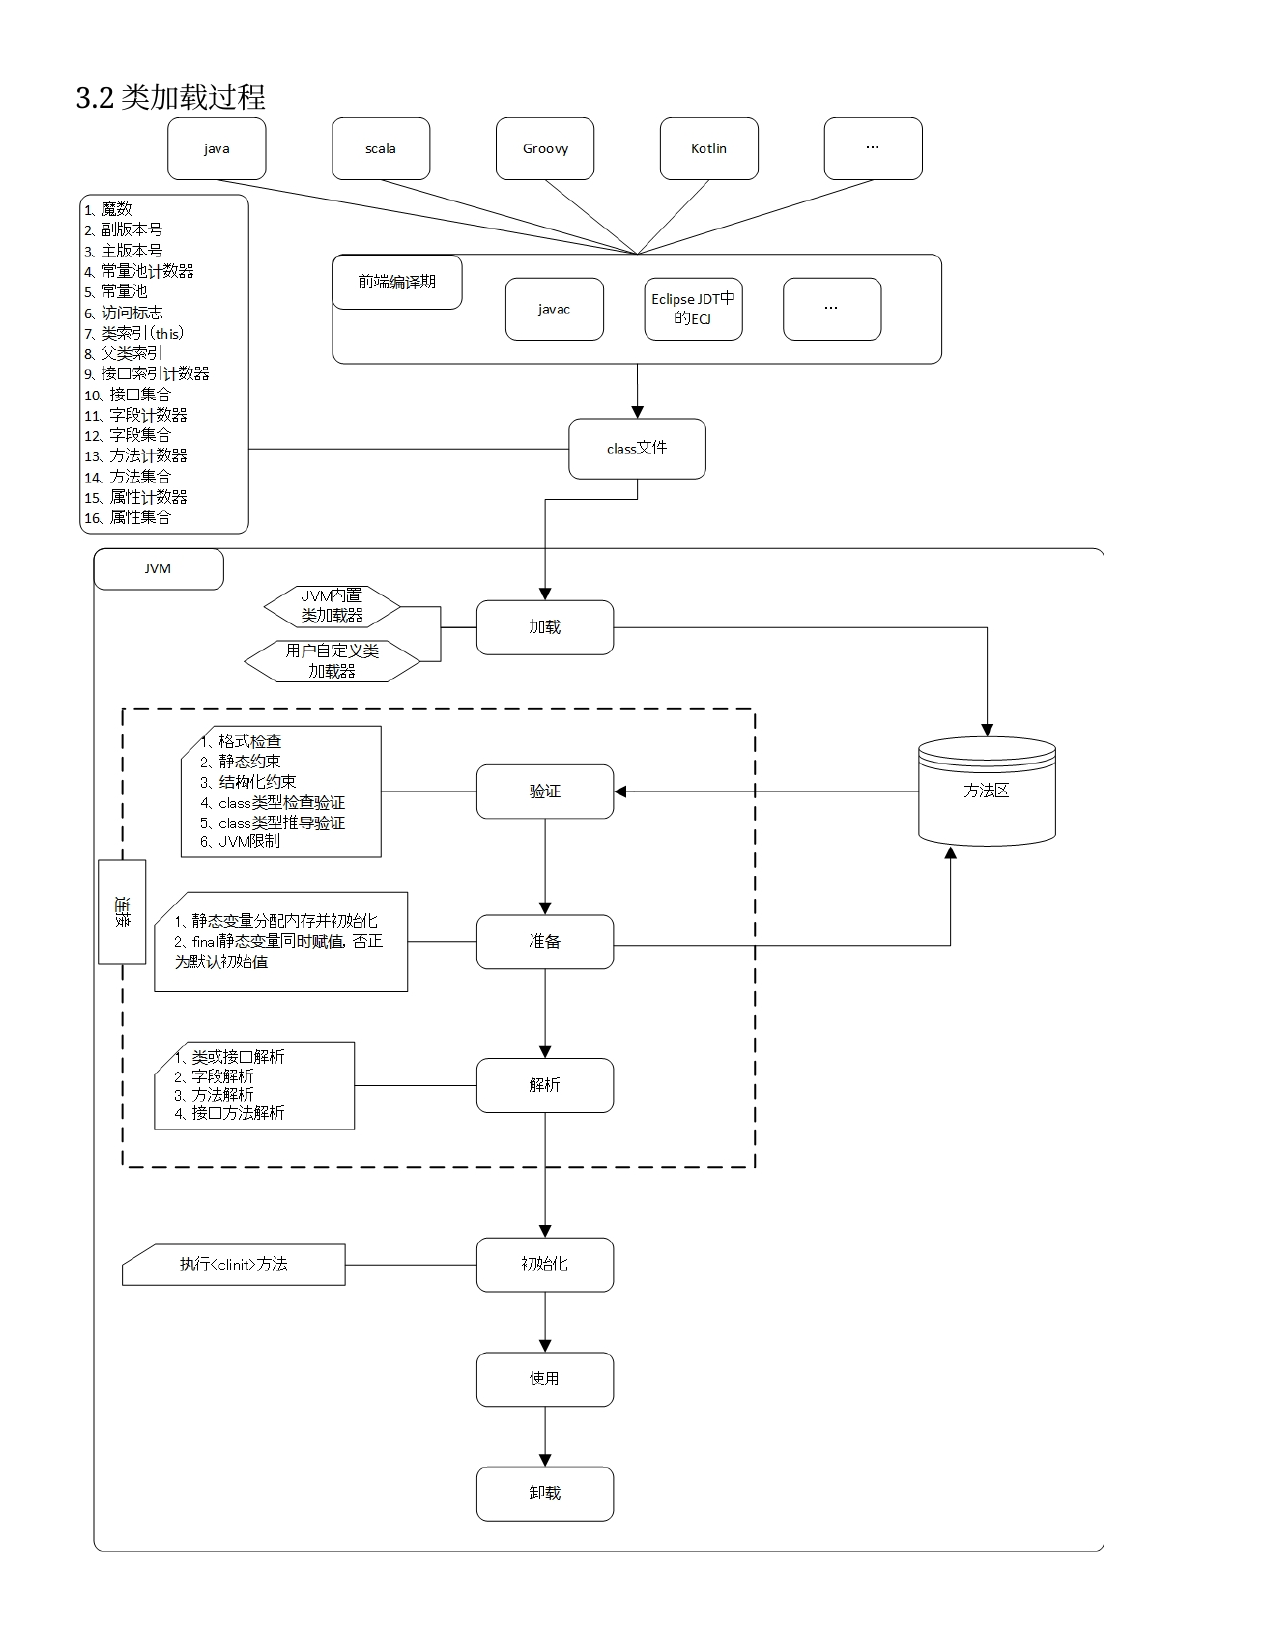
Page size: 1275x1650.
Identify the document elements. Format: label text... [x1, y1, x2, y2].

subtitle 3.2类加载过程 [75, 75, 1200, 117]
picture [75, 117, 1104, 1552]
